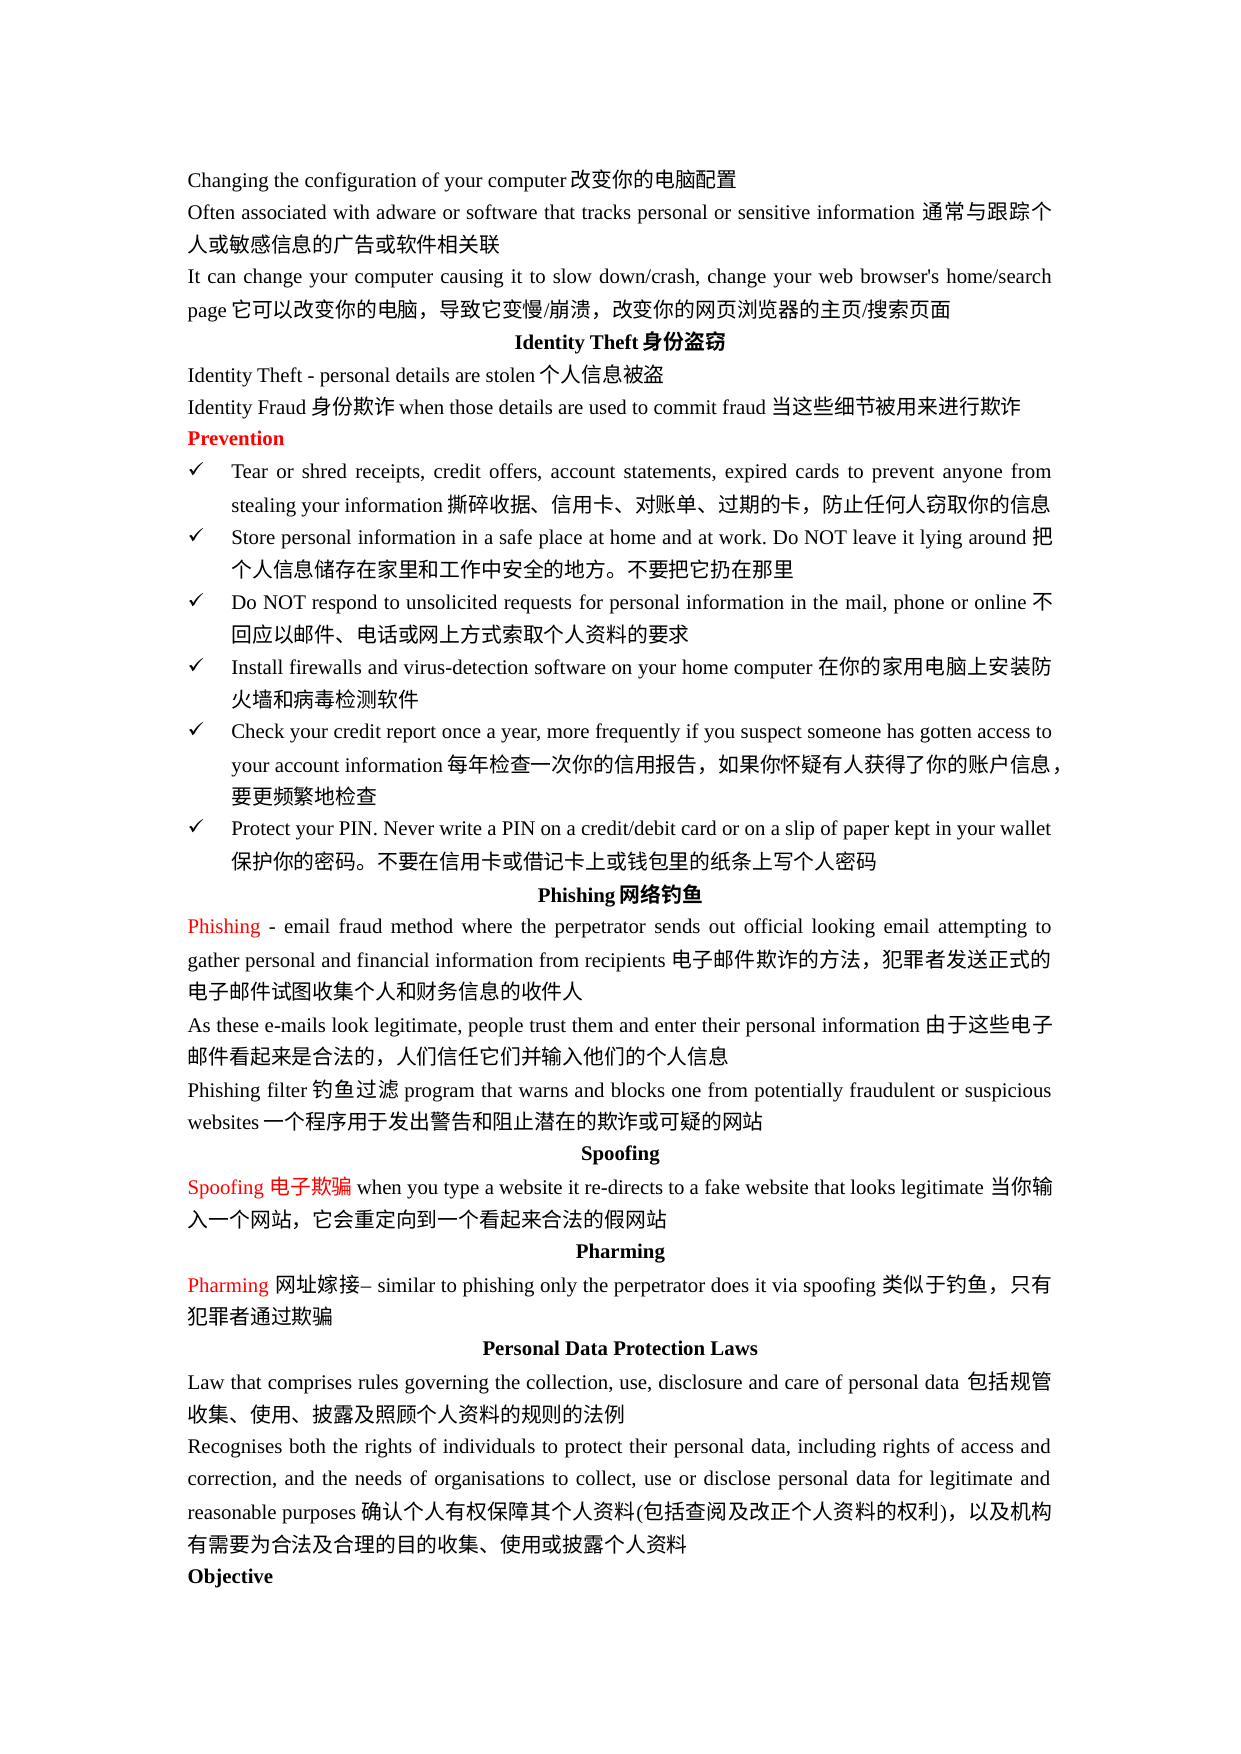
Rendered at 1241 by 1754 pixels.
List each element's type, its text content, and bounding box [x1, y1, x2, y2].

list Protect your PIN. Never write a PIN on a credit/debit card or on a slip of paper kept in your wallet保护你的密码。不要在信用卡或借记卡上或钱包里的纸条上写个人密码 [187, 812, 1053, 877]
text Identity Theft身份盗窃 [187, 324, 1053, 357]
text As these e-mails look legitimate, people trust them and enter their personal information由于这些电子邮件看起来是合法的，人们信任它们并输入他们的个人信息 [187, 1007, 1053, 1072]
text Spoofing [187, 1137, 1053, 1169]
text Phishing filter钓鱼过滤program that warns and blocks one from potentially fraudulent or suspicious websites一个程序用于发出警告和阻止潜在的欺诈或可疑的网站 [187, 1072, 1053, 1137]
list Store personal information in a safe place at home and at work. Do NOT leave it lying around把个人信息储存在家里和工作中安全的地方。不要把它扔在那里 [187, 519, 1053, 584]
text Pharming [187, 1234, 1053, 1267]
list Do NOT respond to unsolicited requests for personal information in the mail, phone or online不回应以邮件、电话或网上方式索取个人资料的要求 [187, 584, 1053, 649]
text Objective [187, 1559, 1053, 1592]
text Recognises both the rights of individuals to protect their personal data, including rights of access and correction, and the needs of organisations to collect, use or disclose personal data for legitimate and reasonable purposes确认个人有权保障其个人资料(包括查阅及改正个人资料的权利)，以及机构有需要为合法及合理的目的收集、使用或披露个人资料 [187, 1429, 1053, 1559]
text Spoofing 电子欺骗when you type a website it re-directs to a fake website that looks legitimate 当你输入一个网站，它会重定向到一个看起来合法的假网站 [187, 1169, 1053, 1234]
text Changing the configuration of your computer改变你的电脑配置 [187, 162, 1053, 194]
text Personal Data Protection Laws [187, 1332, 1053, 1364]
text Phishing网络钓鱼 [187, 877, 1053, 909]
text Phishing - email fraud method where the perpetrator sends out official looking email attempting to gather personal and financial information from recipients电子邮件欺诈的方法，犯罪者发送正式的电子邮件试图收集个人和财务信息的收件人 [187, 909, 1053, 1007]
text Identity Theft - personal details are stolen个人信息被盗 [187, 357, 1053, 389]
text Often associated with adware or software that tracks personal or sensitive information通常与跟踪个人或敏感信息的广告或软件相关联 [187, 194, 1053, 259]
text Law that comprises rules governing the collection, use, disclosure and care of personal data 包括规管收集、使用、披露及照顾个人资料的规则的法例 [187, 1364, 1053, 1429]
list Install firewalls and virus-detection software on your home computer在你的家用电脑上安装防火墙和病毒检测软件 [187, 649, 1053, 714]
list Tear or shred receipts, credit offers, account statements, expired cards to prevent anyone from stealing your information撕碎收据、信用卡、对账单、过期的卡，防止任何人窃取你的信息 [187, 454, 1053, 519]
text Identity Fraud 身份欺诈when those details are used to commit fraud 当这些细节被用来进行欺诈 [187, 389, 1053, 422]
text It can change your computer causing it to slow down/crash, change your web browser's home/search page它可以改变你的电脑，导致它变慢/崩溃，改变你的网页浏览器的主页/搜索页面 [187, 259, 1053, 324]
list Check your credit report once a year, more frequently if you suspect someone has gotten access to your account information每年检查一次你的信用报告，如果你怀疑有人获得了你的账户信息，要更频繁地检查 [187, 714, 1053, 812]
text Pharming 网址嫁接– similar to phishing only the perpetrator does it via spoofing类似于钓鱼，只有犯罪者通过欺骗 [187, 1267, 1053, 1332]
text Prevention [187, 422, 1053, 454]
